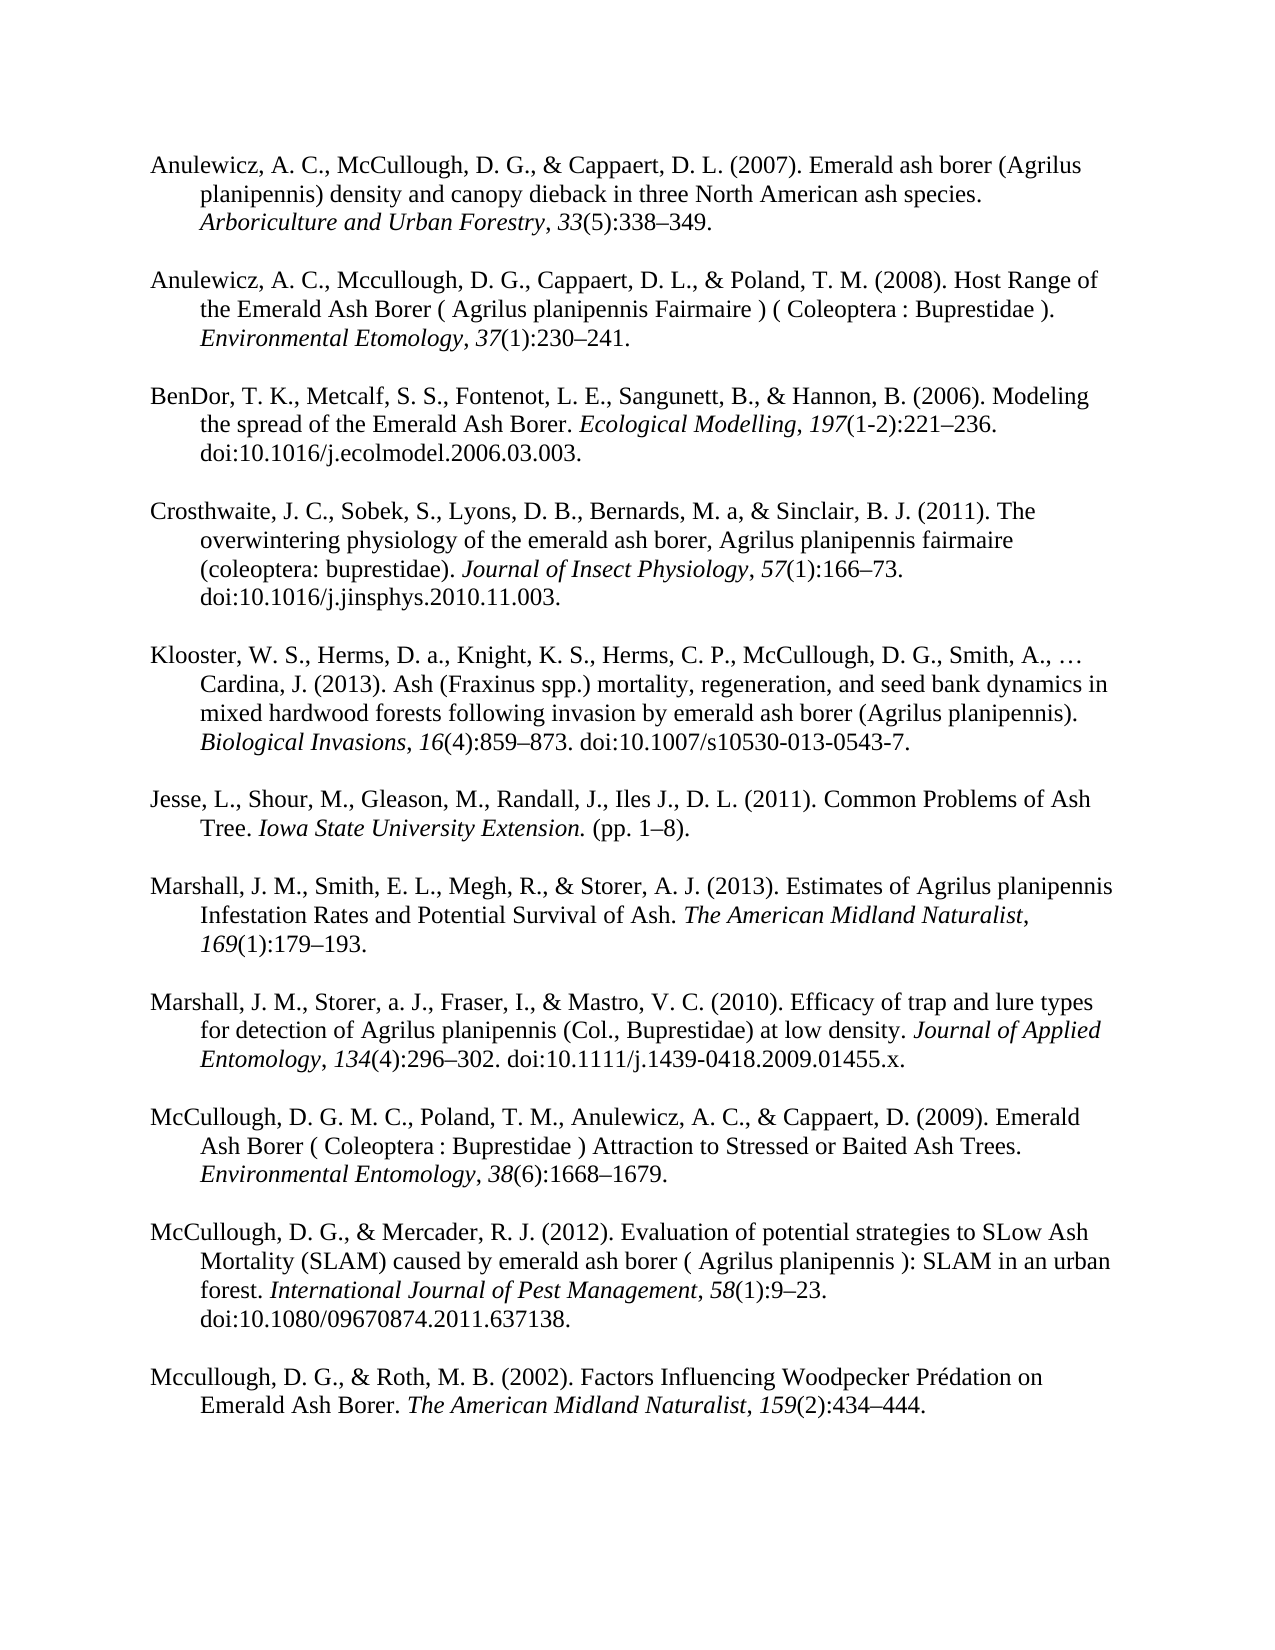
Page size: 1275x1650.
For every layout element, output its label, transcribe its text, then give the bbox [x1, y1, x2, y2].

text Crosthwaite, J. C., Sobek, S., Lyons, D. B., Bernards, M. a, & Sinclair, B. J. (2011). The overwintering physiology of the emerald ash borer, Agrilus planipennis fairmaire (coleoptera: buprestidae). Journal of Insect Physiology, 57(1):166–73. doi:10.1016/j.jinsphys.2010.11.003. [150, 496, 1125, 611]
text Marshall, J. M., Smith, E. L., Megh, R., & Storer, A. J. (2013). Estimates of Agrilus planipennis Infestation Rates and Potential Survival of Ash. The American Midland Naturalist, 169(1):179–193. [150, 871, 1125, 957]
text McCullough, D. G. M. C., Poland, T. M., Anulewicz, A. C., & Cappaert, D. (2009). Emerald Ash Borer ( Coleoptera : Buprestidae ) Attraction to Stressed or Baited Ash Trees. Environmental Entomology, 38(6):1668–1679. [150, 1102, 1125, 1188]
text Marshall, J. M., Storer, a. J., Fraser, I., & Mastro, V. C. (2010). Efficacy of trap and lure types for detection of Agrilus planipennis (Col., Buprestidae) at low density. Journal of Applied Entomology, 134(4):296–302. doi:10.1111/j.1439-0418.2009.01455.x. [150, 987, 1125, 1073]
text Anulewicz, A. C., McCullough, D. G., & Cappaert, D. L. (2007). Emerald ash borer (Agrilus planipennis) density and canopy dieback in three North American ash species. Arboriculture and Urban Forestry, 33(5):338–349. [150, 150, 1125, 236]
text Jesse, L., Shour, M., Gleason, M., Randall, J., Iles J., D. L. (2011). Common Problems of Ash Tree. Iowa State University Extension. (pp. 1–8). [150, 784, 1125, 842]
text Anulewicz, A. C., Mccullough, D. G., Cappaert, D. L., & Poland, T. M. (2008). Host Range of the Emerald Ash Borer ( Agrilus planipennis Fairmaire ) ( Coleoptera : Buprestidae ). Environmental Etomology, 37(1):230–241. [150, 265, 1125, 352]
text Mccullough, D. G., & Roth, M. B. (2002). Factors Influencing Woodpecker Prédation on Emerald Ash Borer. The American Midland Naturalist, 159(2):434–444. [150, 1362, 1125, 1419]
text Klooster, W. S., Herms, D. a., Knight, K. S., Herms, C. P., McCullough, D. G., Smith, A., … Cardina, J. (2013). Ash (Fraxinus spp.) mortality, regeneration, and seed bank dynamics in mixed hardwood forests following invasion by emerald ash borer (Agrilus planipennis). Biological Invasions, 16(4):859–873. doi:10.1007/s10530-013-0543-7. [150, 640, 1125, 755]
text McCullough, D. G., & Mercader, R. J. (2012). Evaluation of potential strategies to SLow Ash Mortality (SLAM) caused by emerald ash borer ( Agrilus planipennis ): SLAM in an urban forest. International Journal of Pest Management, 58(1):9–23. doi:10.1080/09670874.2011.637138. [150, 1217, 1125, 1332]
text BenDor, T. K., Metcalf, S. S., Fontenot, L. E., Sangunett, B., & Hannon, B. (2006). Modeling the spread of the Emerald Ash Borer. Ecological Modelling, 197(1-2):221–236. doi:10.1016/j.ecolmodel.2006.03.003. [150, 381, 1125, 467]
